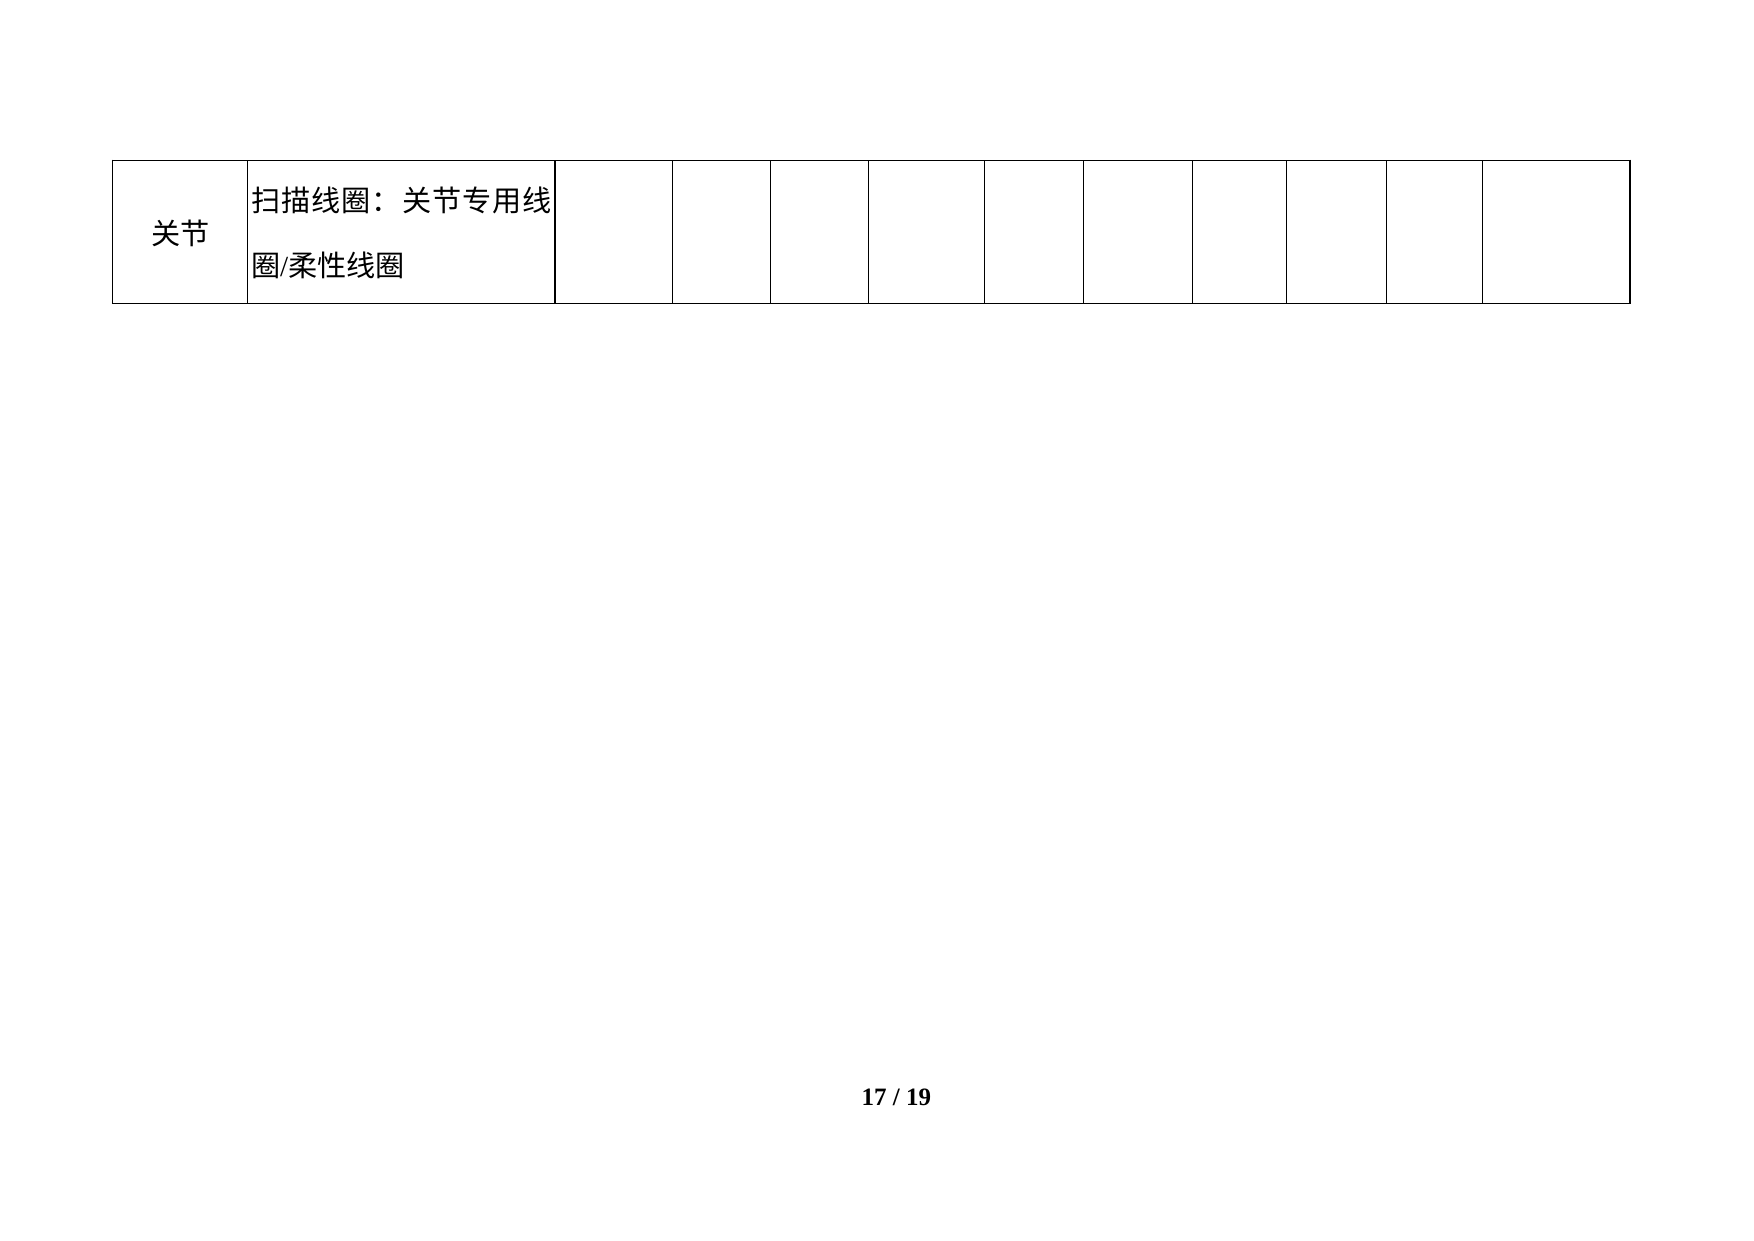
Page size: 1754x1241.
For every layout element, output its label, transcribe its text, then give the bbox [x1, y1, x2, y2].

table_cell [556, 161, 672, 302]
table_cell 四肢 关节 [113, 161, 247, 302]
table_cell [1287, 161, 1386, 302]
table_cell [1084, 161, 1192, 302]
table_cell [248, 161, 554, 302]
table_cell [771, 161, 868, 302]
table_cell [985, 161, 1083, 302]
table_cell [869, 161, 984, 302]
table_cell [673, 161, 770, 302]
table_cell [1193, 161, 1286, 302]
table_cell [1483, 161, 1629, 302]
table_cell [1387, 161, 1482, 302]
